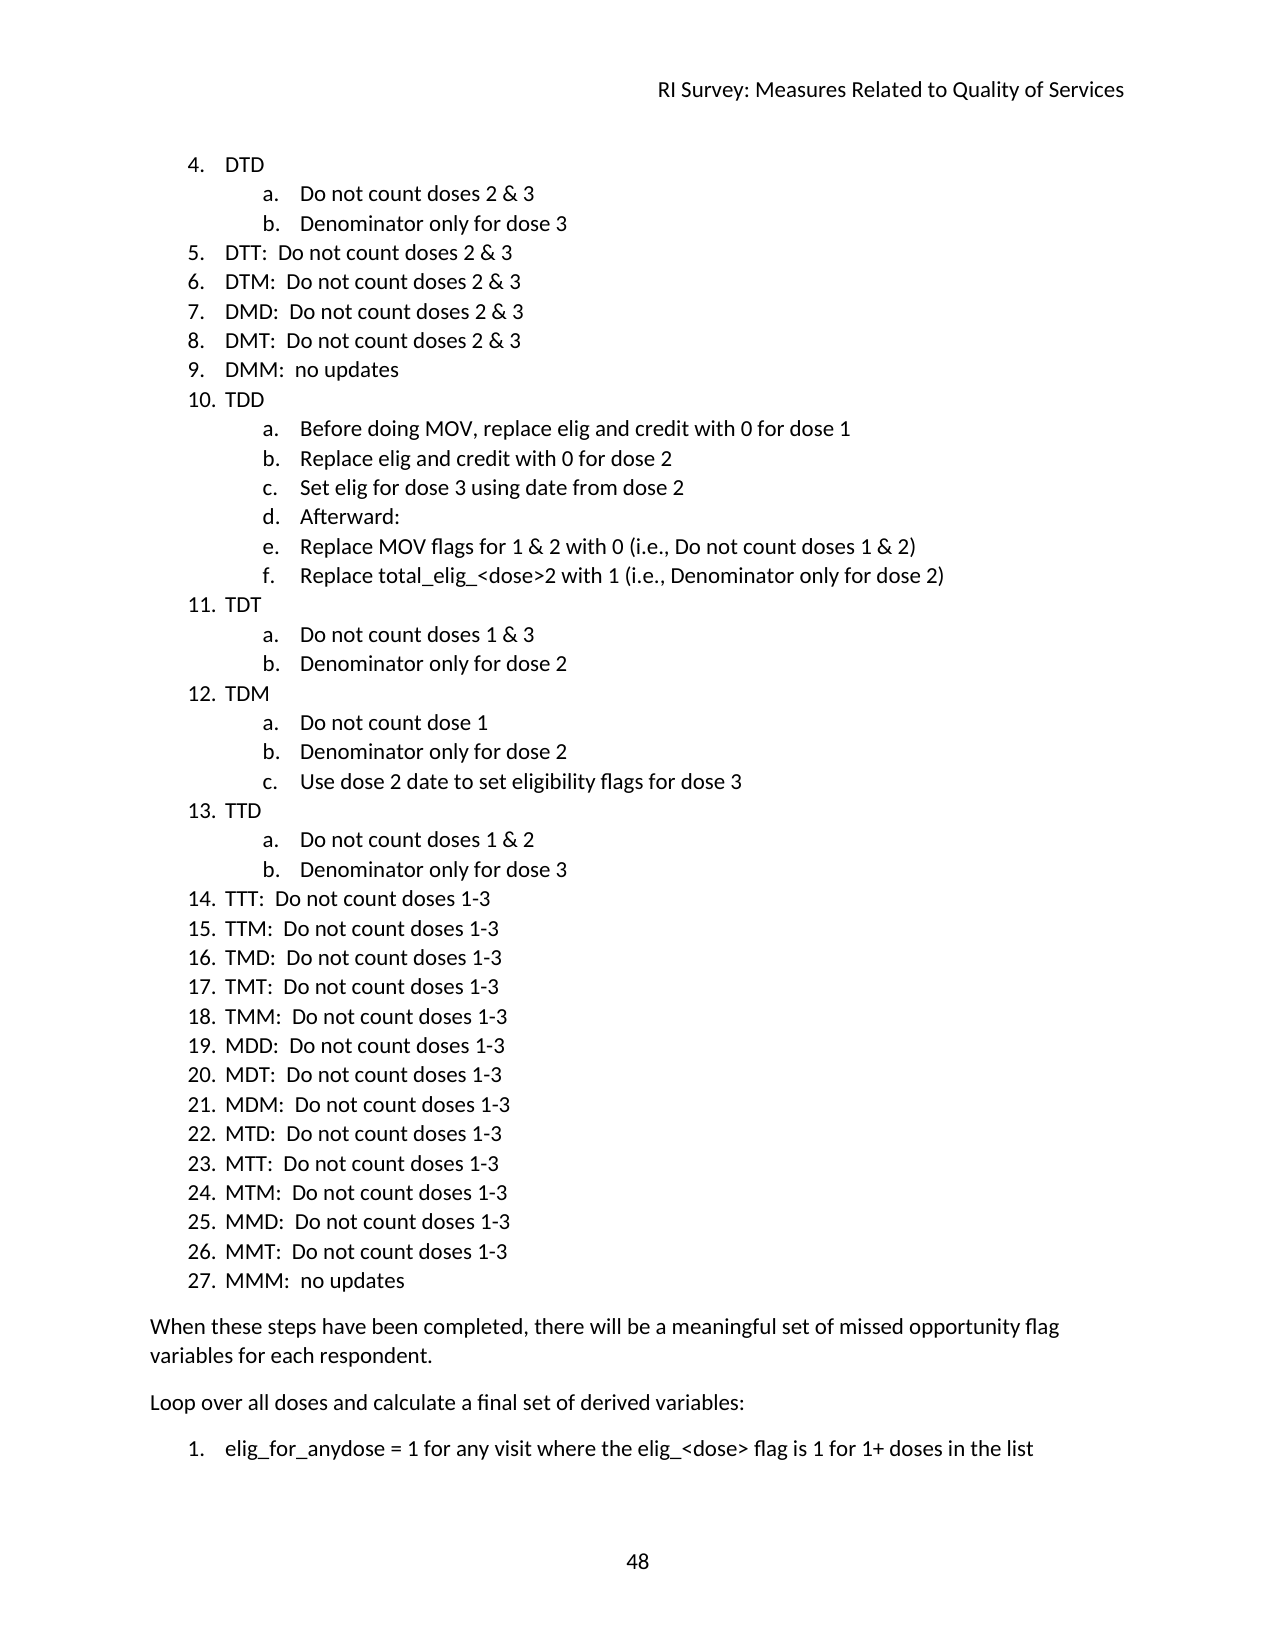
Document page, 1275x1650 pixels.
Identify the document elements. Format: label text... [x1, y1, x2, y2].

list MMM: no updates [187, 1266, 1125, 1294]
list Do not count doses 2 & 3 [262, 179, 1125, 207]
list elig_for_anydose = 1 for any visit where the elig_<dose> flag is 1 for 1+ doses in the list [187, 1434, 1125, 1462]
list TMM: Do not count doses 1-3 [187, 1002, 1125, 1030]
list Before doing MOV, replace elig and credit with 0 for dose 1 [262, 414, 1125, 442]
list Replace MOV flags for 1 & 2 with 0 (i.e., Do not count doses 1 & 2) [262, 532, 1125, 560]
list Set elig for dose 3 using date from dose 2 [262, 473, 1125, 501]
list TDT [187, 591, 1125, 619]
list Use dose 2 date to set eligibility flags for dose 3 [262, 767, 1125, 795]
list MTM: Do not count doses 1-3 [187, 1178, 1125, 1206]
list DMM: no updates [187, 356, 1125, 384]
list MTT: Do not count doses 1-3 [187, 1149, 1125, 1177]
list Denominator only for dose 2 [262, 649, 1125, 677]
list DMT: Do not count doses 2 & 3 [187, 326, 1125, 354]
list TMT: Do not count doses 1-3 [187, 972, 1125, 1001]
list Replace elig and credit with 0 for dose 2 [262, 444, 1125, 472]
list TDD [187, 385, 1125, 413]
list Replace total_elig_<dose>2 with 1 (i.e., Denominator only for dose 2) [262, 561, 1125, 589]
list Do not count doses 1 & 2 [262, 826, 1125, 854]
list Denominator only for dose 3 [262, 209, 1125, 237]
list Denominator only for dose 2 [262, 737, 1125, 766]
list TMD: Do not count doses 1-3 [187, 943, 1125, 971]
list MDD: Do not count doses 1-3 [187, 1031, 1125, 1059]
list DTT: Do not count doses 2 & 3 [187, 238, 1125, 266]
text Loop over all doses and calculate a final set of derived variables: [150, 1388, 1125, 1416]
list TDM [187, 679, 1125, 707]
list MDT: Do not count doses 1-3 [187, 1061, 1125, 1089]
list MMD: Do not count doses 1-3 [187, 1207, 1125, 1236]
list DTD [187, 150, 1125, 178]
list DMD: Do not count doses 2 & 3 [187, 297, 1125, 325]
text When these steps have been completed, there will be a meaningful set of missed opportunity flag variables for each respondent. [150, 1312, 1125, 1370]
list Afterward: [262, 502, 1125, 531]
list Do not count doses 1 & 3 [262, 620, 1125, 648]
list TTM: Do not count doses 1-3 [187, 914, 1125, 942]
list DTM: Do not count doses 2 & 3 [187, 267, 1125, 296]
list MMT: Do not count doses 1-3 [187, 1237, 1125, 1265]
list TTT: Do not count doses 1-3 [187, 884, 1125, 912]
list MTD: Do not count doses 1-3 [187, 1119, 1125, 1147]
list MDM: Do not count doses 1-3 [187, 1090, 1125, 1118]
list Denominator only for dose 3 [262, 855, 1125, 883]
list TTD [187, 796, 1125, 824]
list Do not count dose 1 [262, 708, 1125, 736]
